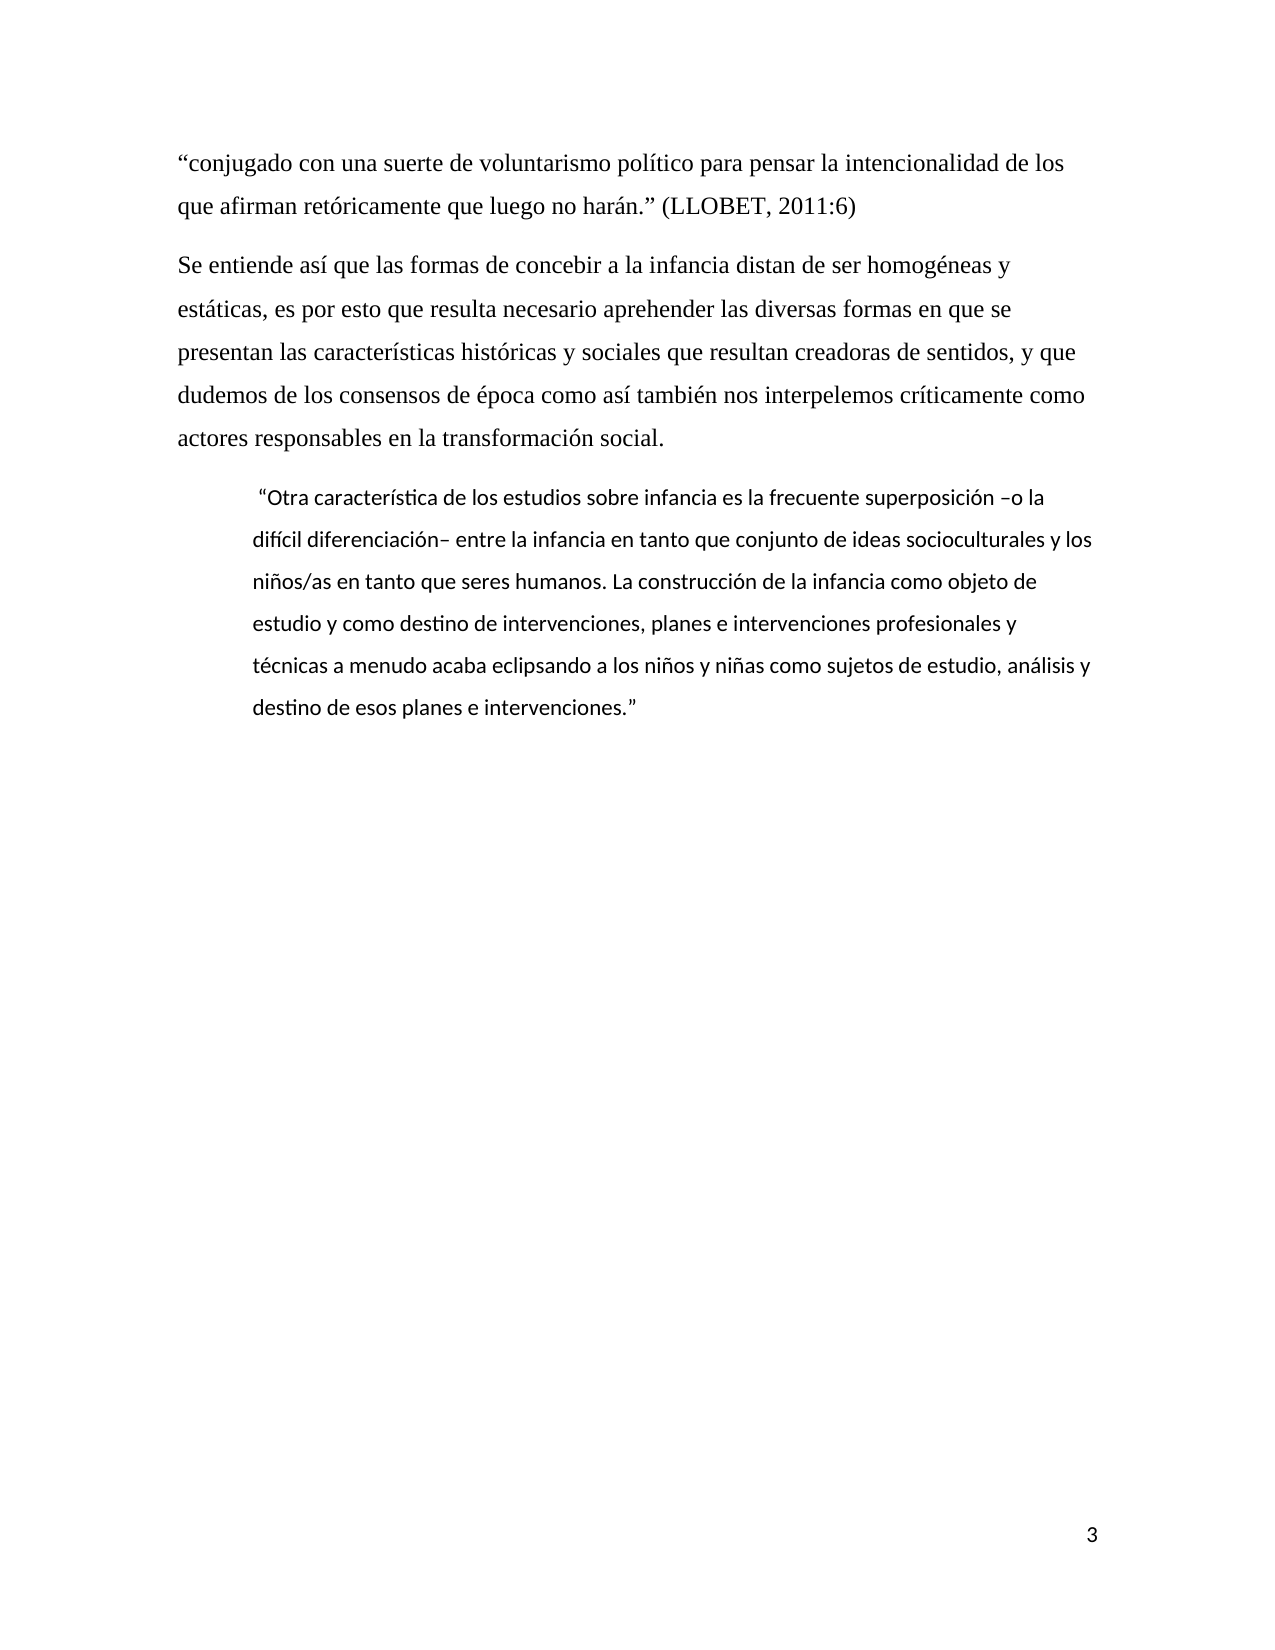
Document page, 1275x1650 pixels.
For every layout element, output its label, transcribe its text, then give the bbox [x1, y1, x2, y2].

text “Otra característica de los estudios sobre infancia es la frecuente superposición –o la difícil diferenciación– entre la infancia en tanto que conjunto de ideas socioculturales y los niños/as en tanto que seres humanos. La construcción de la infancia como objeto de estudio y como destino de intervenciones, planes e intervenciones profesionales y técnicas a menudo acaba eclipsando a los niños y niñas como sujetos de estudio, análisis y destino de esos planes e intervenciones.” [252, 483, 1098, 721]
